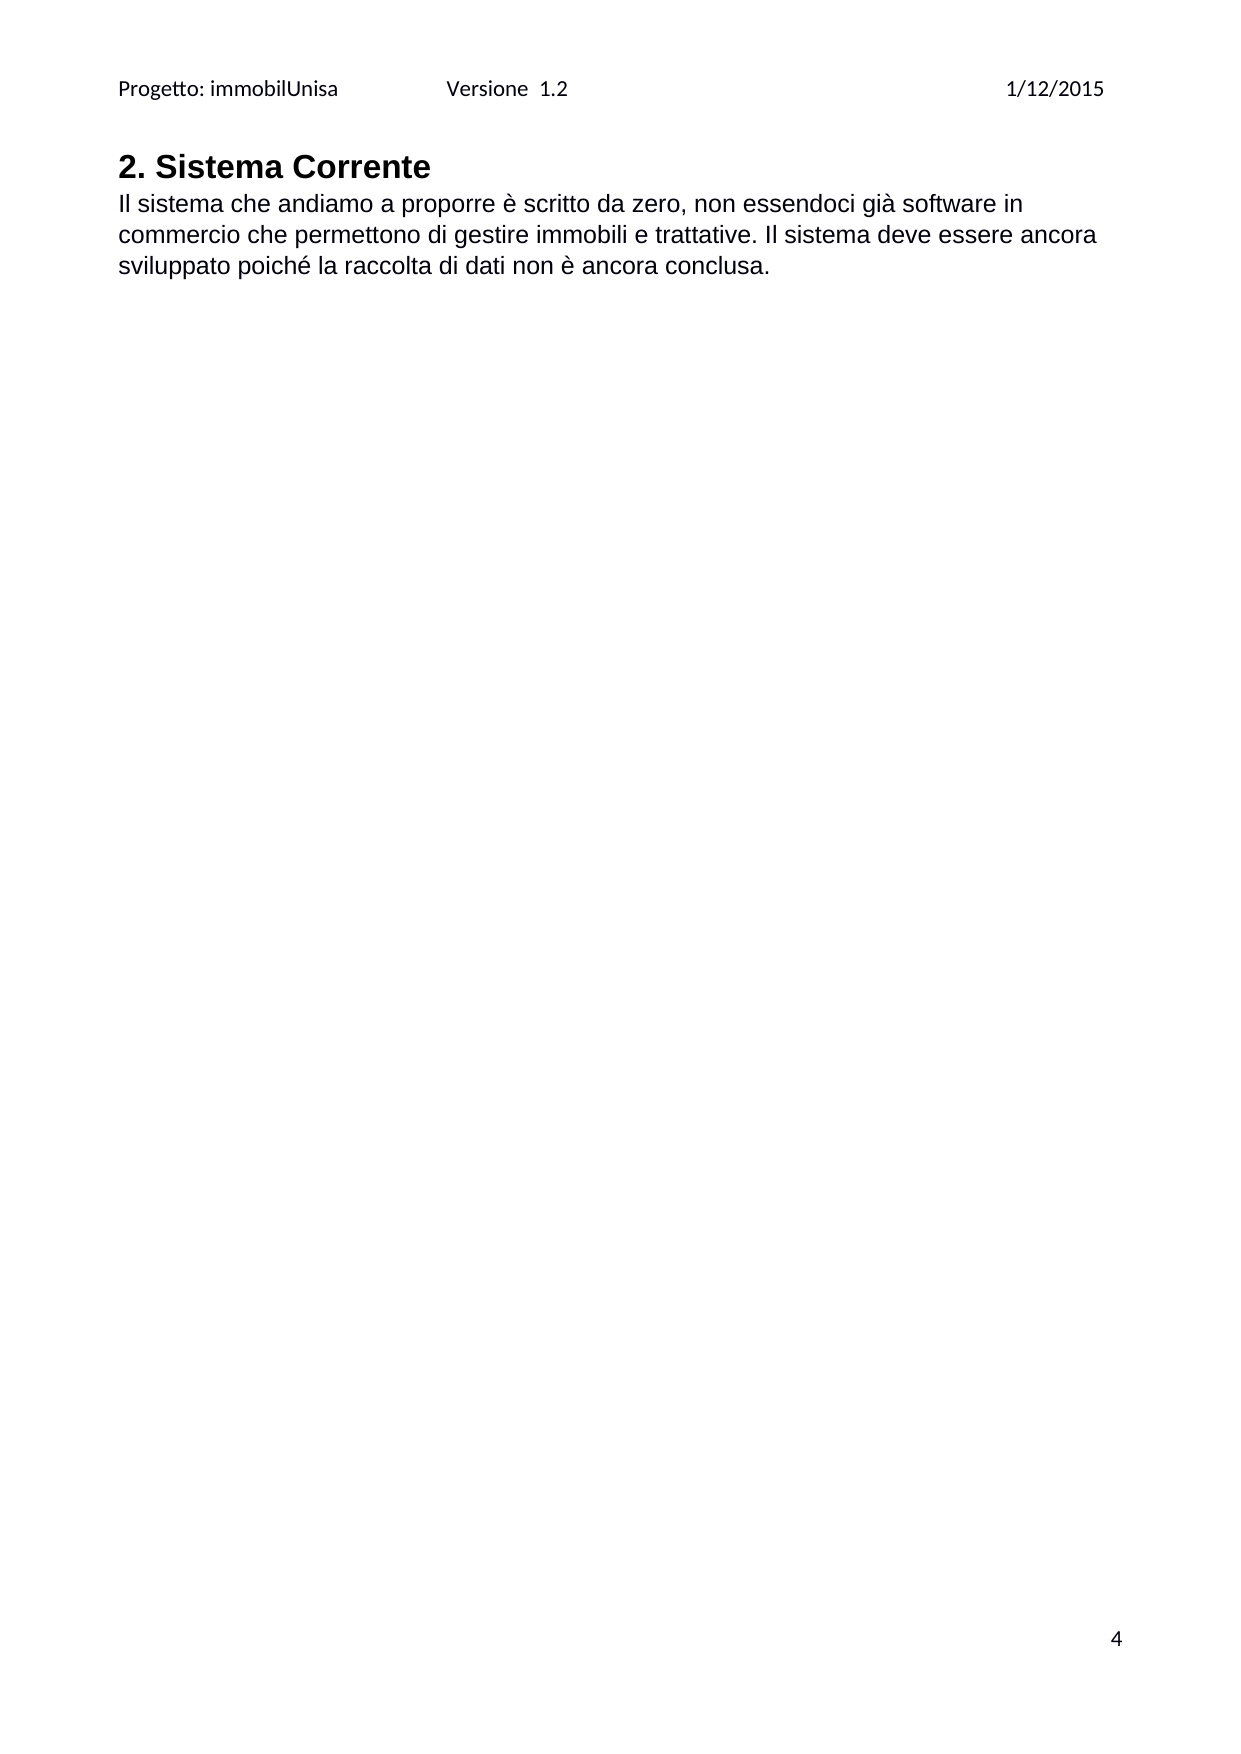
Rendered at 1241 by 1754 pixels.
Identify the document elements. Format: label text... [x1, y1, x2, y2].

text 2. Sistema Corrente [118, 148, 1122, 186]
text Il sistema che andiamo a proporre è scritto da zero, non essendoci già software in commercio che permettono di gestire immobili e trattative. Il sistema deve essere ancora sviluppato poiché la raccolta di dati non è ancora conclusa. [118, 189, 1122, 280]
